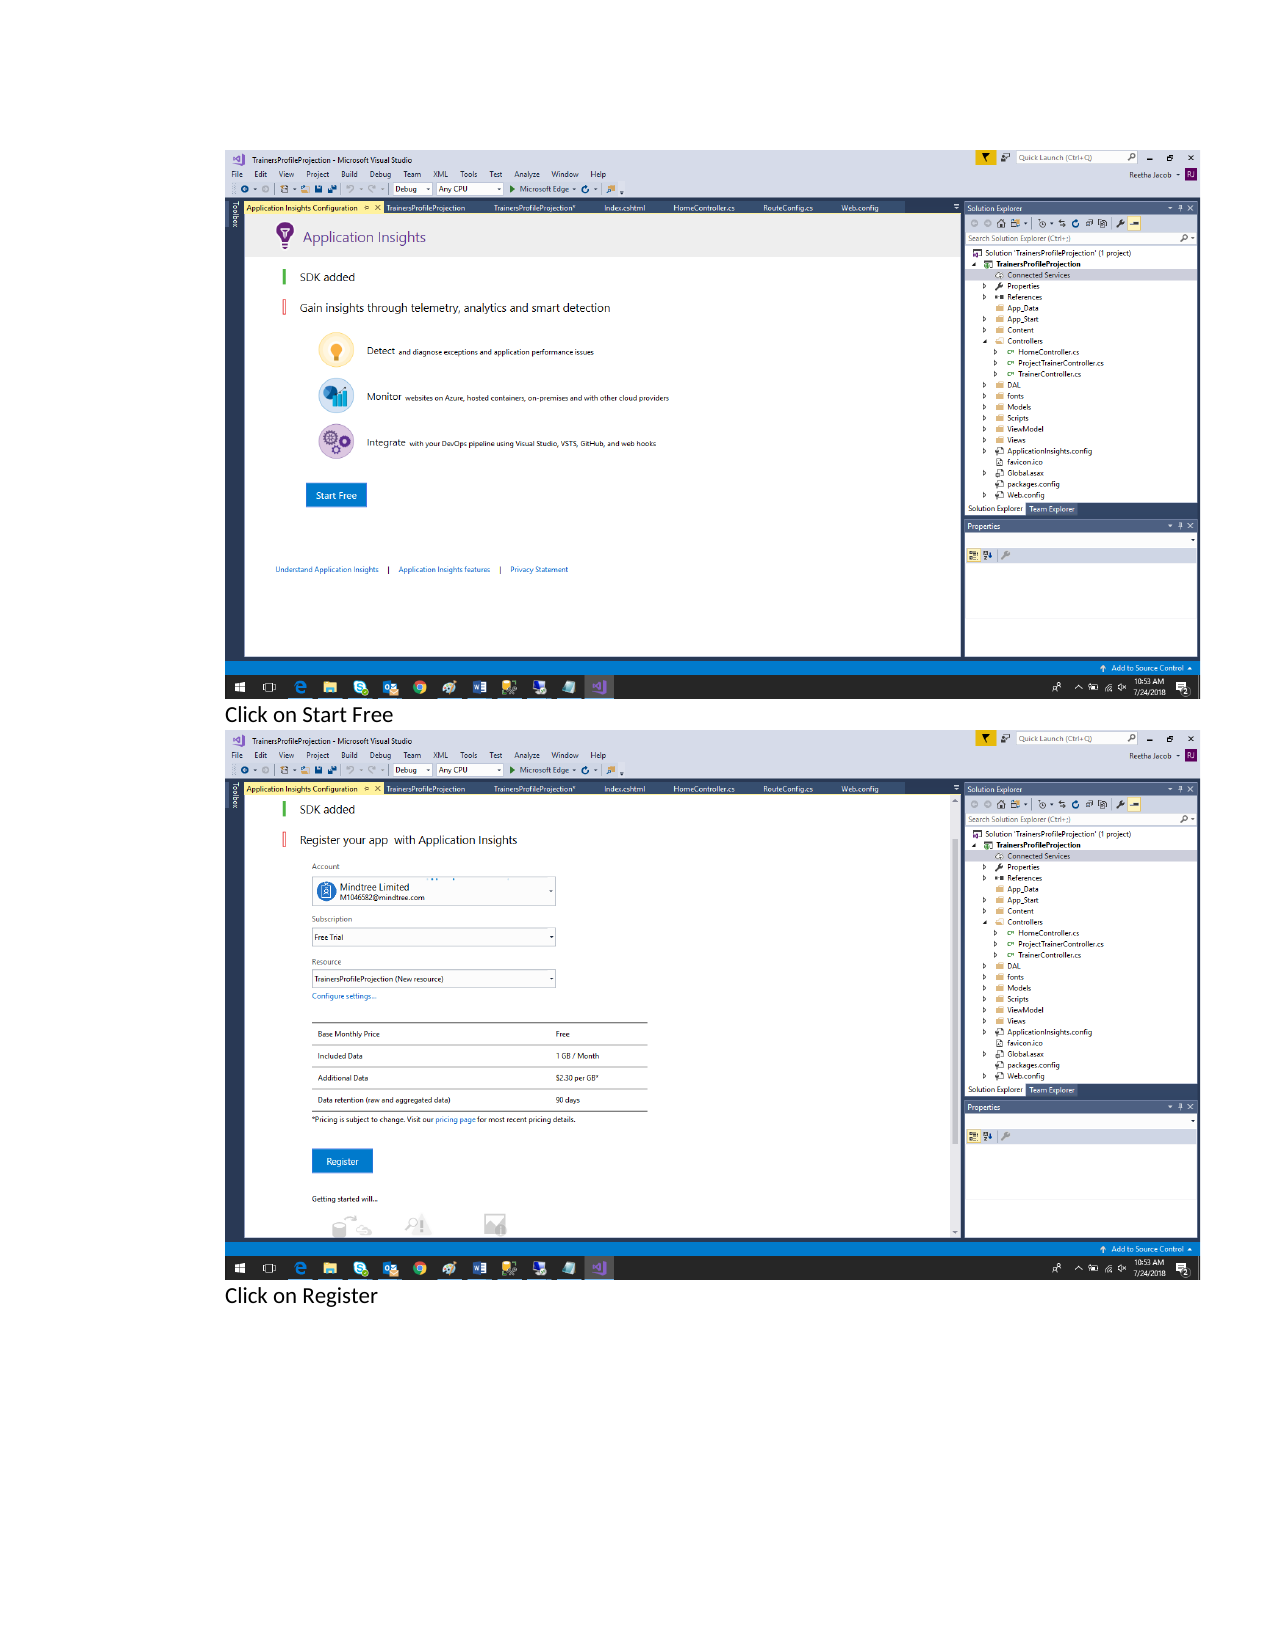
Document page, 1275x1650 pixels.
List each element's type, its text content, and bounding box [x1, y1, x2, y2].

picture [225, 730, 1200, 1280]
picture [225, 150, 1200, 699]
list Click on Start Free [225, 701, 1125, 729]
list Click on Register [225, 1281, 1125, 1309]
